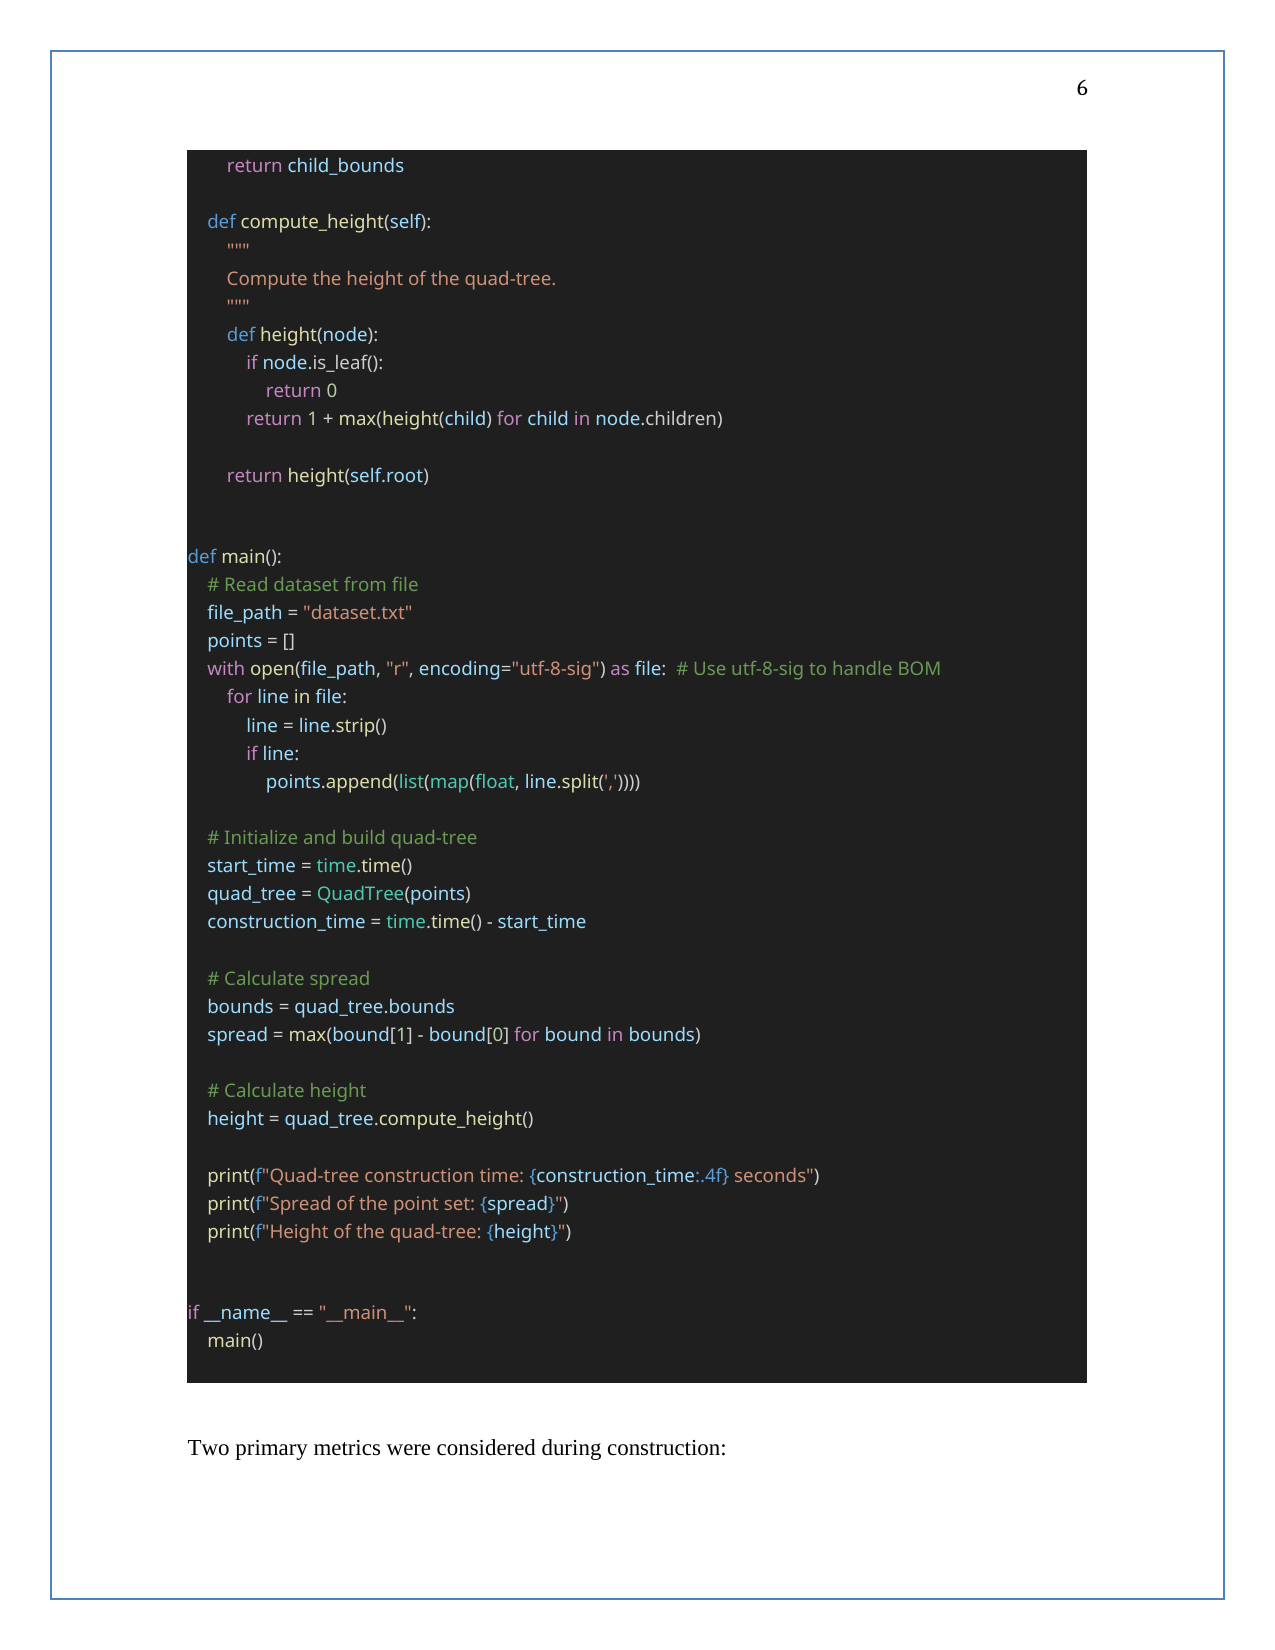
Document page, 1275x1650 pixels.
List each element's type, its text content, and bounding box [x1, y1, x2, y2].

text return 1 + max(height(child) for child in node.children) [187, 403, 1087, 431]
text construction_time = time.time() - start_time [187, 906, 1087, 934]
text start_time = time.time() [187, 850, 1087, 878]
text height = quad_tree.compute_height() [187, 1103, 1087, 1131]
text line = line.strip() [187, 709, 1087, 737]
text Two primary metrics were considered during construction: [187, 1434, 1087, 1460]
text for line in file: [187, 681, 1087, 709]
text # Read dataset from file [187, 569, 1087, 597]
text print(f"Spread of the point set: {spread}") [187, 1187, 1087, 1216]
text with open(file_path, "r", encoding="utf-8-sig") as file: # Use utf-8-sig to handle BOM [187, 653, 1087, 681]
text def compute_height(self): [187, 206, 1087, 234]
text if __name__ == "__main__": [187, 1297, 1087, 1325]
text quad_tree = QuadTree(points) [187, 878, 1087, 906]
text bounds = quad_tree.bounds [187, 991, 1087, 1019]
text def height(node): [187, 319, 1087, 347]
text if node.is_leaf(): [187, 347, 1087, 375]
text spread = max(bound[1] - bound[0] for bound in bounds) [187, 1019, 1087, 1047]
text return height(self.root) [187, 459, 1087, 487]
text Compute the height of the quad-tree. [187, 262, 1087, 291]
text file_path = "dataset.txt" [187, 597, 1087, 625]
text # Initialize and build quad-tree [187, 822, 1087, 850]
text points.append(list(map(float, line.split(',')))) [187, 766, 1087, 794]
text # Calculate height [187, 1075, 1087, 1103]
text def main(): [187, 541, 1087, 569]
text if line: [187, 737, 1087, 766]
text return child_bounds [187, 150, 1087, 178]
text """ [187, 291, 1087, 319]
text main() [187, 1325, 1087, 1353]
text points = [] [187, 625, 1087, 653]
text """ [187, 234, 1087, 262]
text print(f"Height of the quad-tree: {height}") [187, 1216, 1087, 1244]
text # Calculate spread [187, 962, 1087, 991]
text return 0 [187, 375, 1087, 403]
text print(f"Quad-tree construction time: {construction_time:.4f} seconds") [187, 1159, 1087, 1187]
